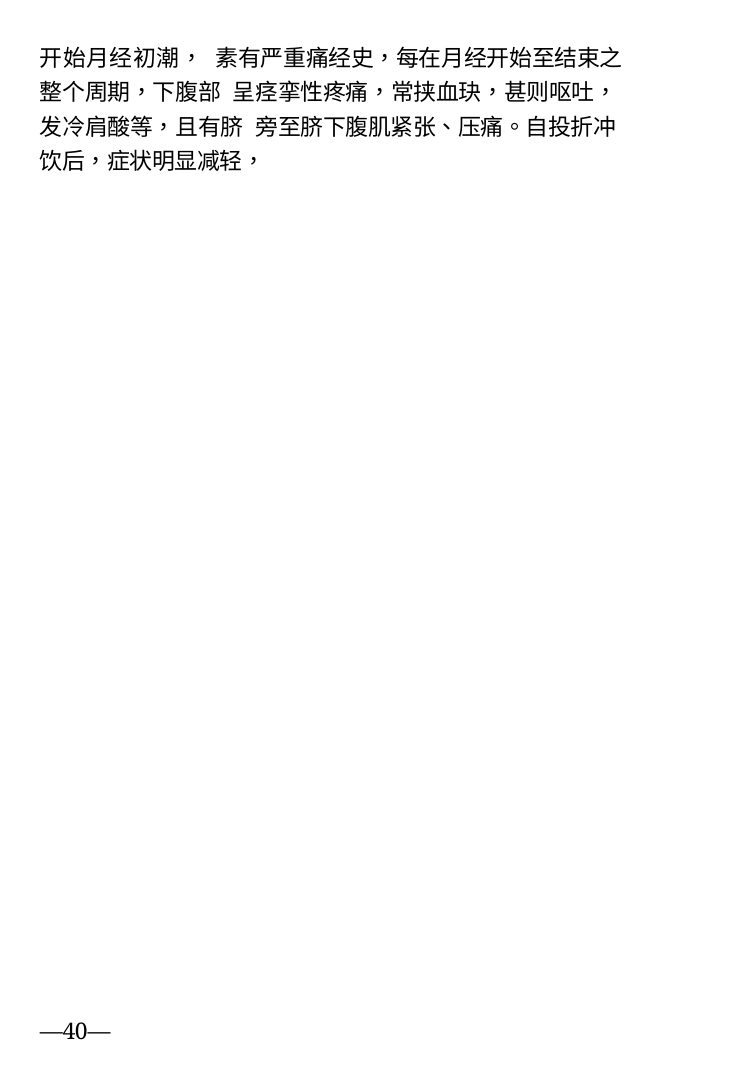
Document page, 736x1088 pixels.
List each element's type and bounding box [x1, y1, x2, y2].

text [39, 42, 638, 176]
